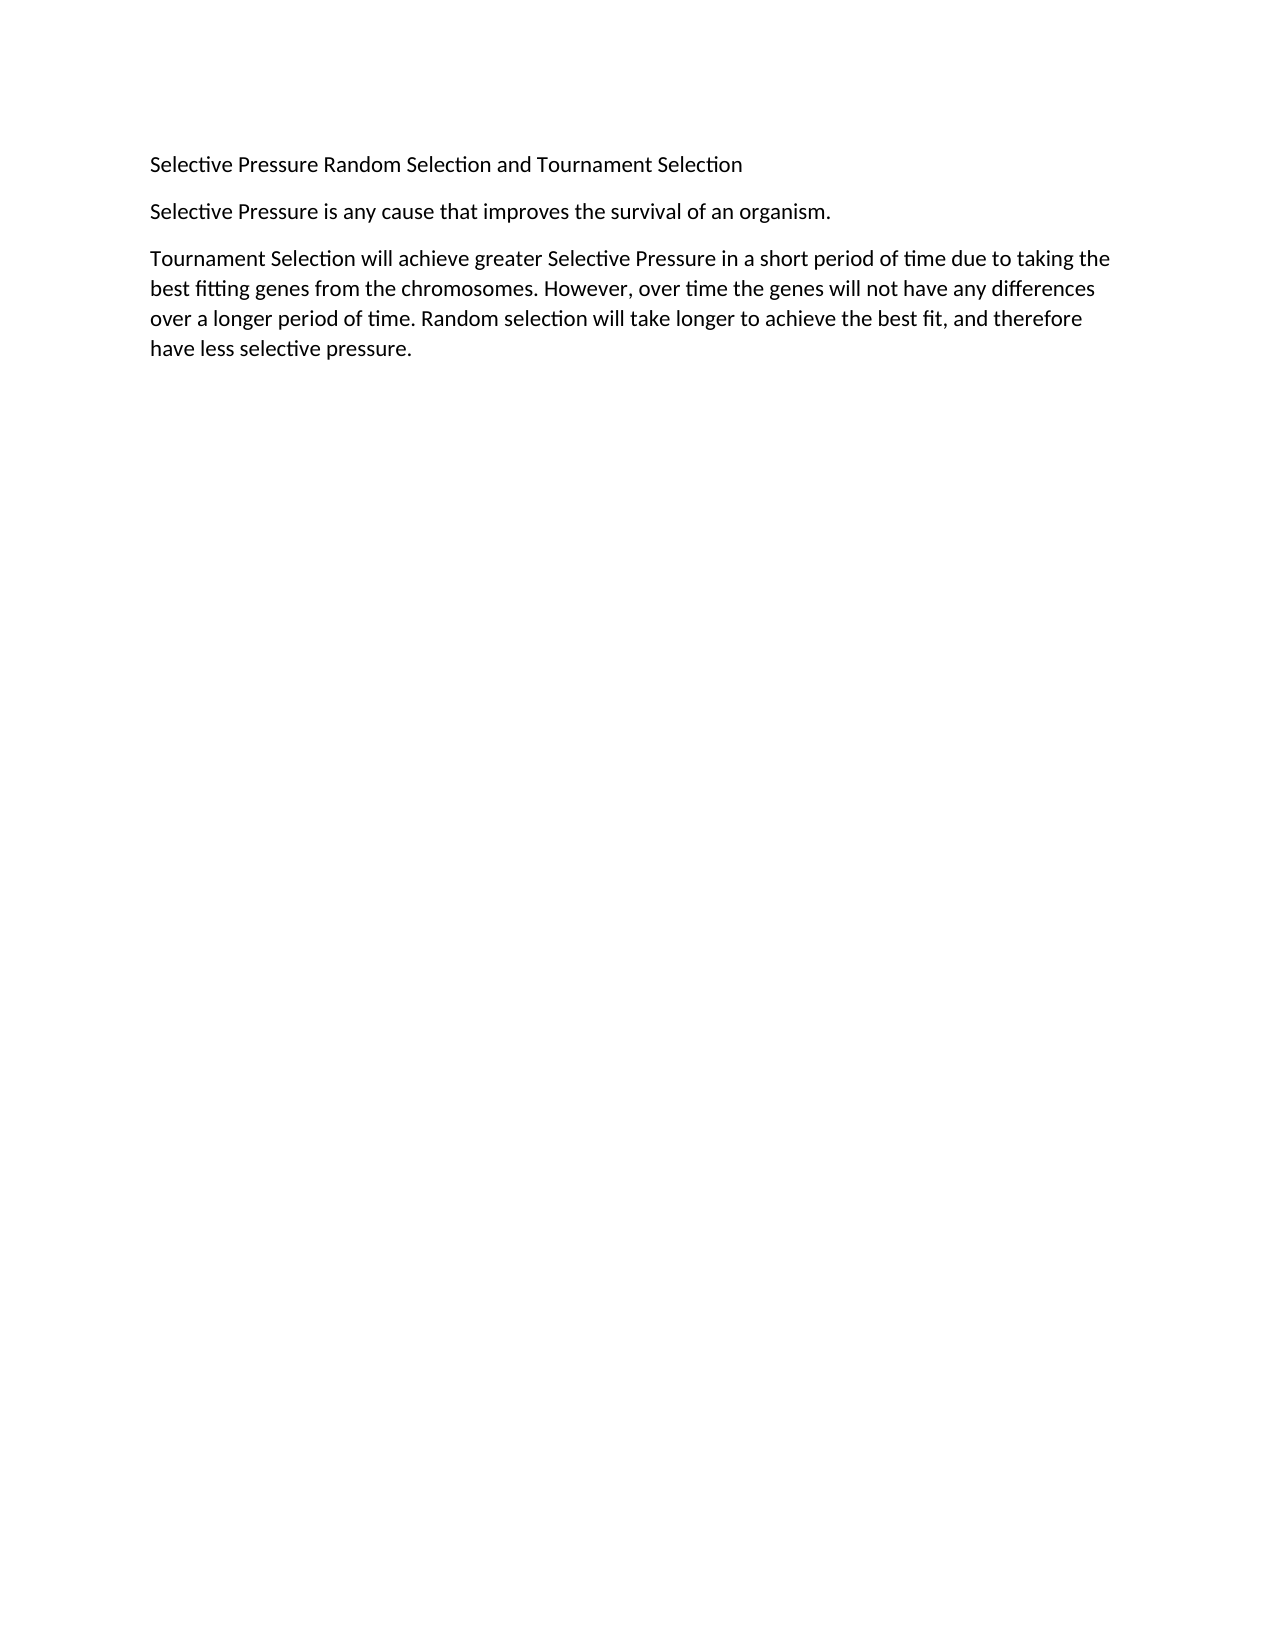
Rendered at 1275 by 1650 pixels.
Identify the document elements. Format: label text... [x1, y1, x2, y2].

text Selective Pressure is any cause that improves the survival of an organism. [150, 197, 1125, 225]
text Tournament Selection will achieve greater Selective Pressure in a short period of time due to taking the best fitting genes from the chromosomes. However, over time the genes will not have any differences over a longer period of time. Random selection will take longer to achieve the best fit, and therefore have less selective pressure. [150, 244, 1125, 362]
text Selective Pressure Random Selection and Tournament Selection [150, 150, 1125, 178]
